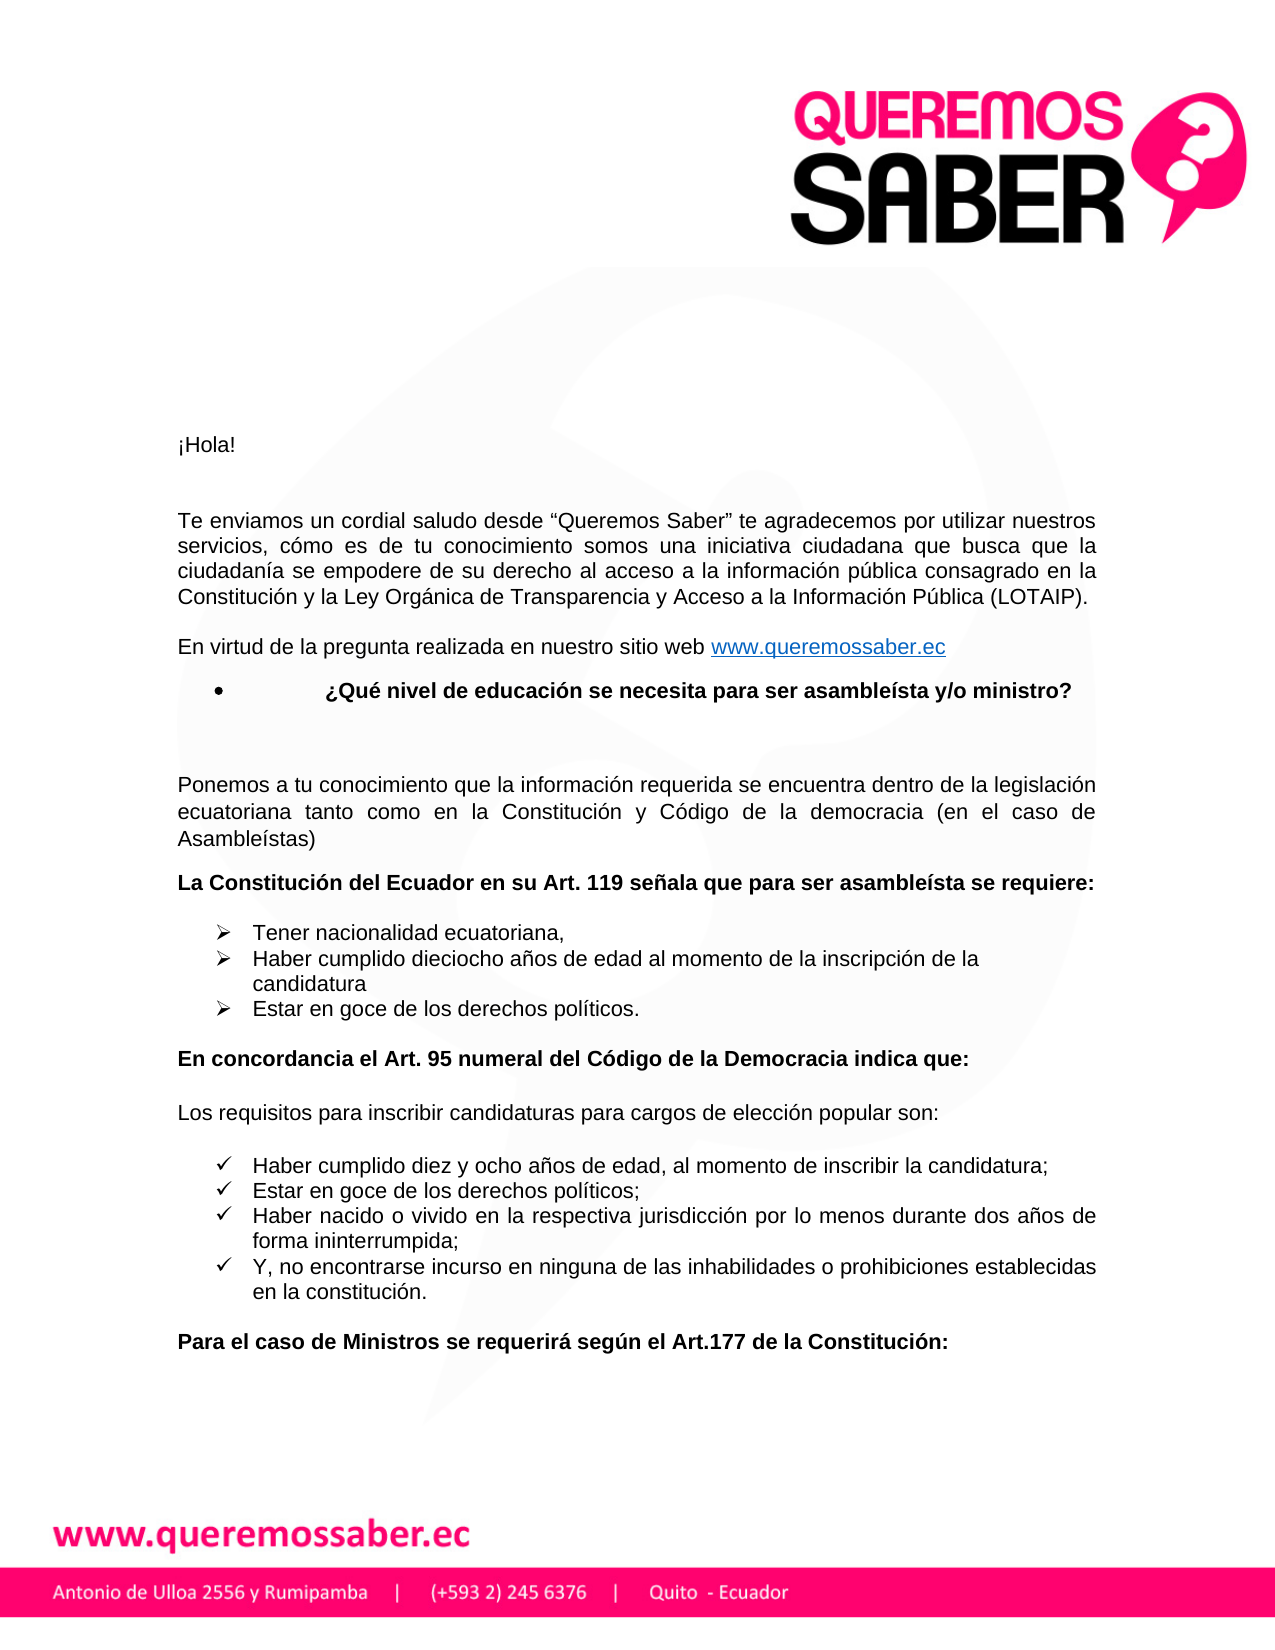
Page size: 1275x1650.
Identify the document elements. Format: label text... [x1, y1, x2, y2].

list Para el caso de Ministros se requerirá según el Art.177 de la Constitución: [177, 1329, 1098, 1354]
list Estar en goce de los derechos políticos; [215, 1178, 1098, 1203]
list En concordancia el Art. 95 numeral del Código de la Democracia indica que: [177, 1046, 1098, 1071]
list Haber nacido o vivido en la respectiva jurisdicción por lo menos durante dos años de forma ininterrumpida; [215, 1203, 1098, 1253]
list Tener nacionalidad ecuatoriana, [215, 920, 1098, 945]
text En virtud de la pregunta realizada en nuestro sitio web www.queremossaber.ec [177, 634, 1098, 659]
list Haber cumplido dieciocho años de edad al momento de la inscripción de la candidatura [215, 945, 1098, 996]
text Te enviamos un cordial saludo desde “Queremos Saber” te agradecemos por utilizar nuestros servicios, cómo es de tu conocimiento somos una iniciativa ciudadana que busca que la ciudadanía se empodere de su derecho al acceso a la información pública consagrado en la Constitución y la Ley Orgánica de Transparencia y Acceso a la Información Pública (LOTAIP). [177, 508, 1098, 609]
list Y, no encontrarse incurso en ninguna de las inhabilidades o prohibiciones establecidas en la constitución. [215, 1253, 1098, 1304]
text La Constitución del Ecuador en su Art. 119 señala que para ser asambleísta se requiere: [177, 870, 1098, 895]
picture [0, 1494, 1275, 1646]
text Ponemos a tu conocimiento que la información requerida se encuentra dentro de la legislación ecuatoriana tanto como en la Constitución y Código de la democracia (en el caso de Asambleístas) [177, 772, 1098, 851]
text ¡Hola! [177, 432, 1098, 458]
list Haber cumplido diez y ocho años de edad, al momento de inscribir la candidatura; [215, 1153, 1098, 1178]
text Los requisitos para inscribir candidaturas para cargos de elección popular son: [177, 1099, 1098, 1125]
list ¿Qué nivel de educación se necesita para ser asambleísta y/o ministro? [215, 678, 1098, 703]
list Estar en goce de los derechos políticos. [215, 996, 1098, 1021]
picture [0, 57, 1273, 267]
